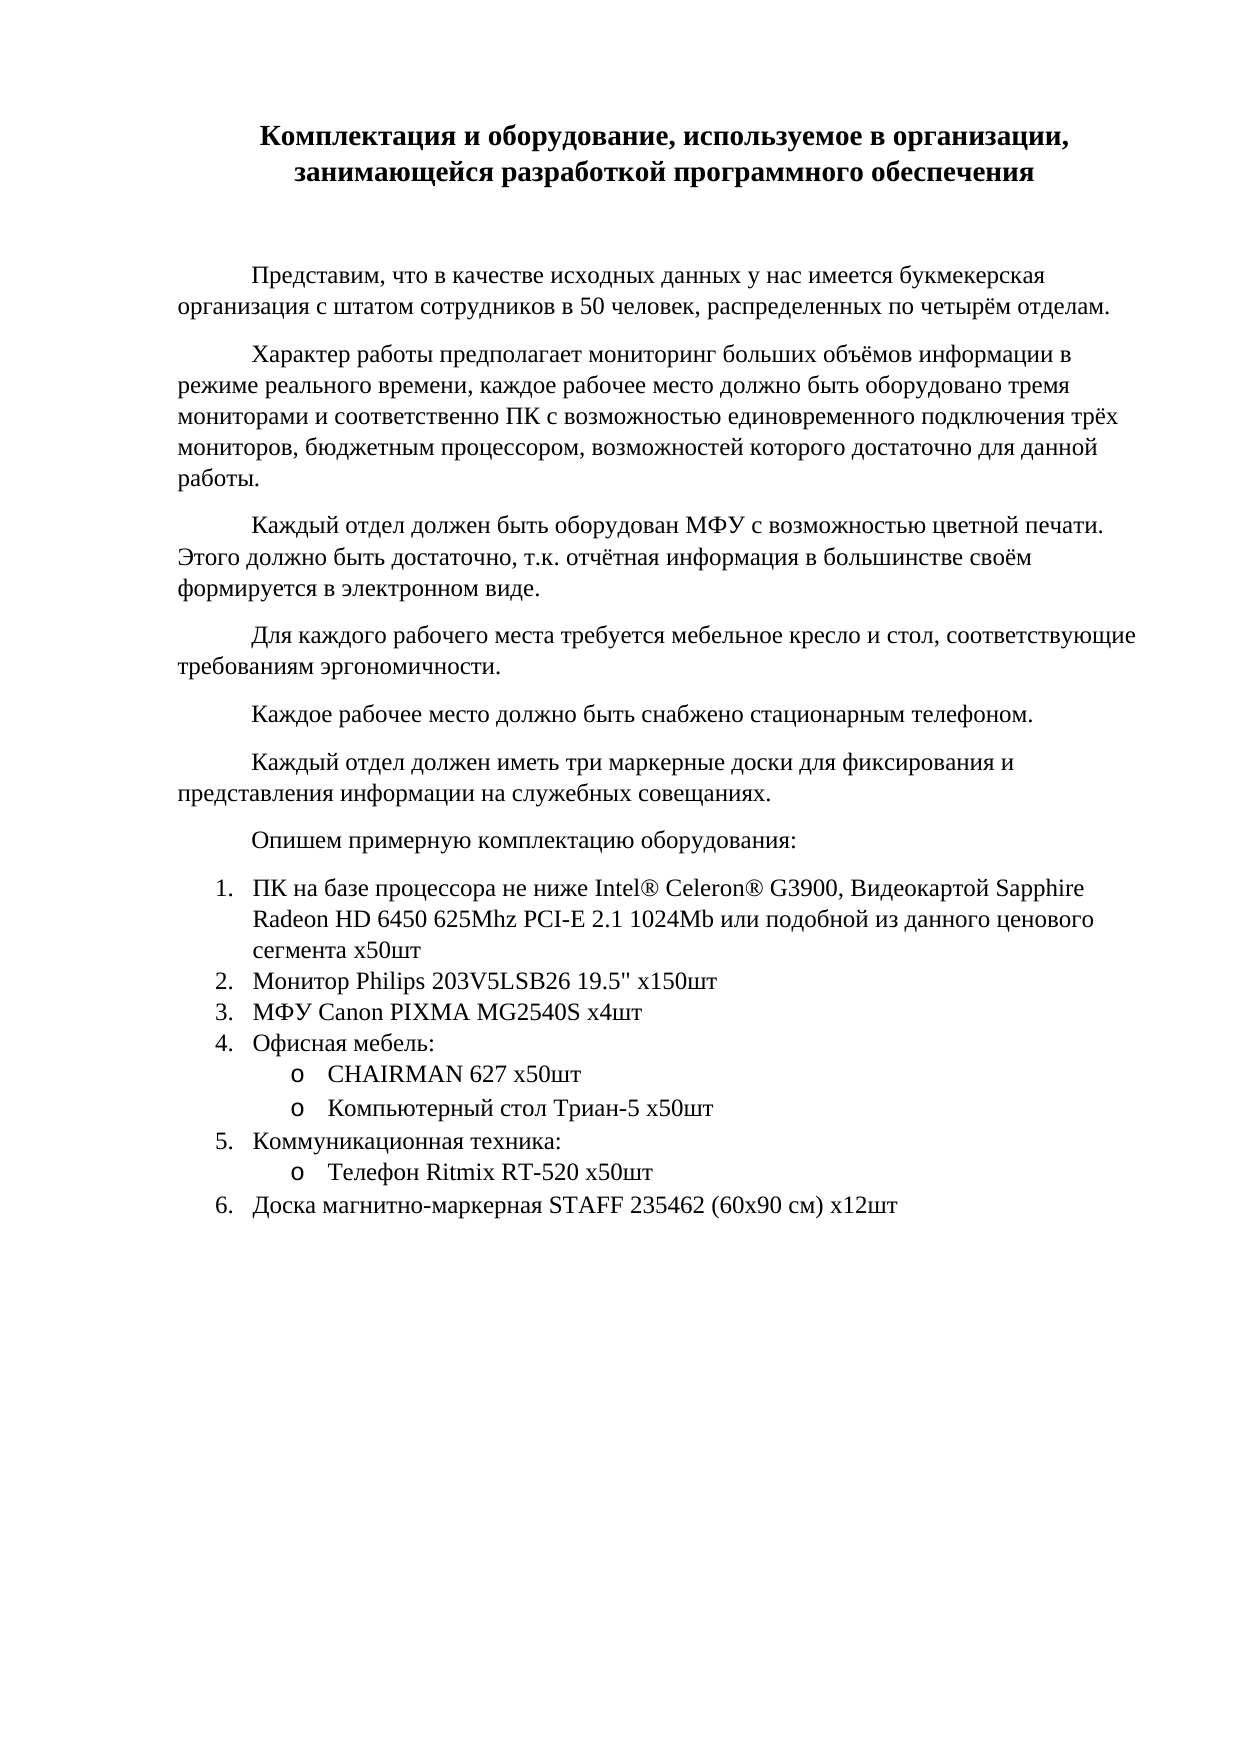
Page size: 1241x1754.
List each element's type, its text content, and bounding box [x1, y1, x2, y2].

text Характер работы предполагает мониторинг больших объёмов информации в режиме реального времени, каждое рабочее место должно быть оборудовано тремя мониторами и соответственно ПК с возможностью единовременного подключения трёх мониторов, бюджетным процессором, возможностей которого достаточно для данной работы. [177, 339, 1152, 492]
list Офисная мебель: [215, 1028, 1152, 1057]
list Коммуникационная техника: [215, 1126, 1152, 1155]
list Доска магнитно-маркерная STAFF 235462 (60х90 см) x12шт [215, 1190, 1152, 1219]
text Для каждого рабочего места требуется мебельное кресло и стол, соответствующие требованиям эргономичности. [177, 620, 1152, 680]
text Каждый отдел должен иметь три маркерные доски для фиксирования и представления информации на служебных совещаниях. [177, 747, 1152, 807]
list Монитор Philips 203V5LSB26 19.5" x150шт [215, 966, 1152, 995]
text Каждый отдел должен быть оборудован МФУ с возможностью цветной печати. Этого должно быть достаточно, т.к. отчётная информация в большинстве своём формируется в электронном виде. [177, 511, 1152, 601]
list ПК на базе процессора не ниже Intel® Celeron® G3900, Видеокартой Sapphire Radeon HD 6450 625Mhz PCI-E 2.1 1024Mb или подобной из данного ценового сегмента x50шт [215, 873, 1152, 964]
list Телефон Ritmix RT-520 х50шт [290, 1157, 1152, 1188]
text Каждое рабочее место должно быть снабжено стационарным телефоном. [177, 699, 1152, 728]
list CHAIRMAN 627 х50шт [290, 1059, 1152, 1090]
text Опишем примерную комплектацию оборудования: [177, 826, 1152, 854]
list Компьютерный стол Триан-5 х50шт [290, 1093, 1152, 1123]
text Представим, что в качестве исходных данных у нас имеется букмекерская организация с штатом сотрудников в 50 человек, распределенных по четырём отделам. [177, 260, 1152, 320]
list МФУ Canon PIXMA MG2540S x4шт [215, 997, 1152, 1026]
text Комплектация и оборудование, используемое в организации, занимающейся разработкой программного обеспечения [177, 118, 1152, 188]
